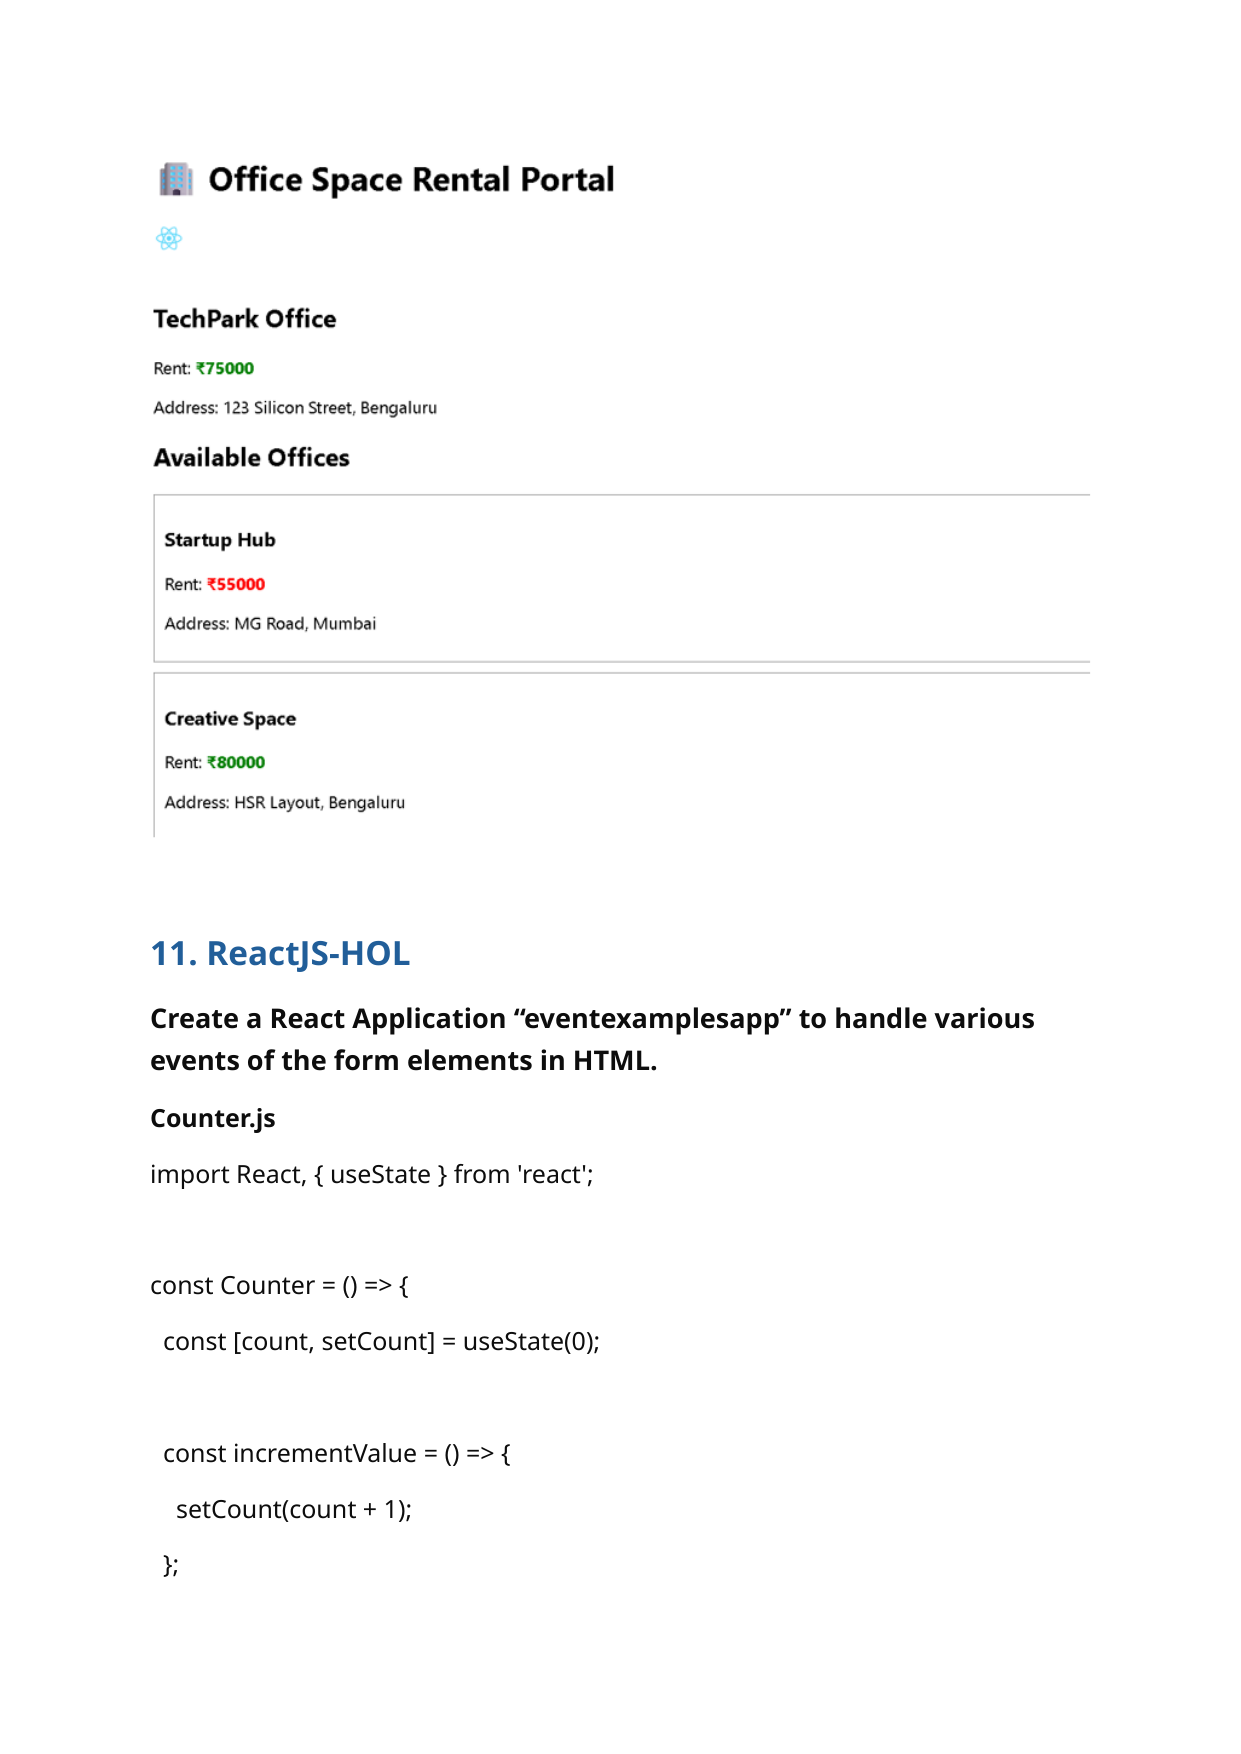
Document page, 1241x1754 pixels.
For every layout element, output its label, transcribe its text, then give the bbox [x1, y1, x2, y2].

text Counter.js [150, 1101, 1090, 1134]
text const Counter = () => { [150, 1268, 1090, 1302]
picture [150, 150, 1091, 847]
text setCount(count + 1); [150, 1491, 1090, 1525]
text const [count, setCount] = useState(0); [150, 1324, 1090, 1358]
text }; [150, 1547, 1090, 1581]
text const incrementValue = () => { [150, 1436, 1090, 1469]
text 11. ReactJS-HOL [150, 930, 1090, 976]
text Create a React Application “eventexamplesapp” to handle various events of the form elements in HTML. [150, 999, 1090, 1078]
text import React, { useState } from 'react'; [150, 1156, 1090, 1190]
